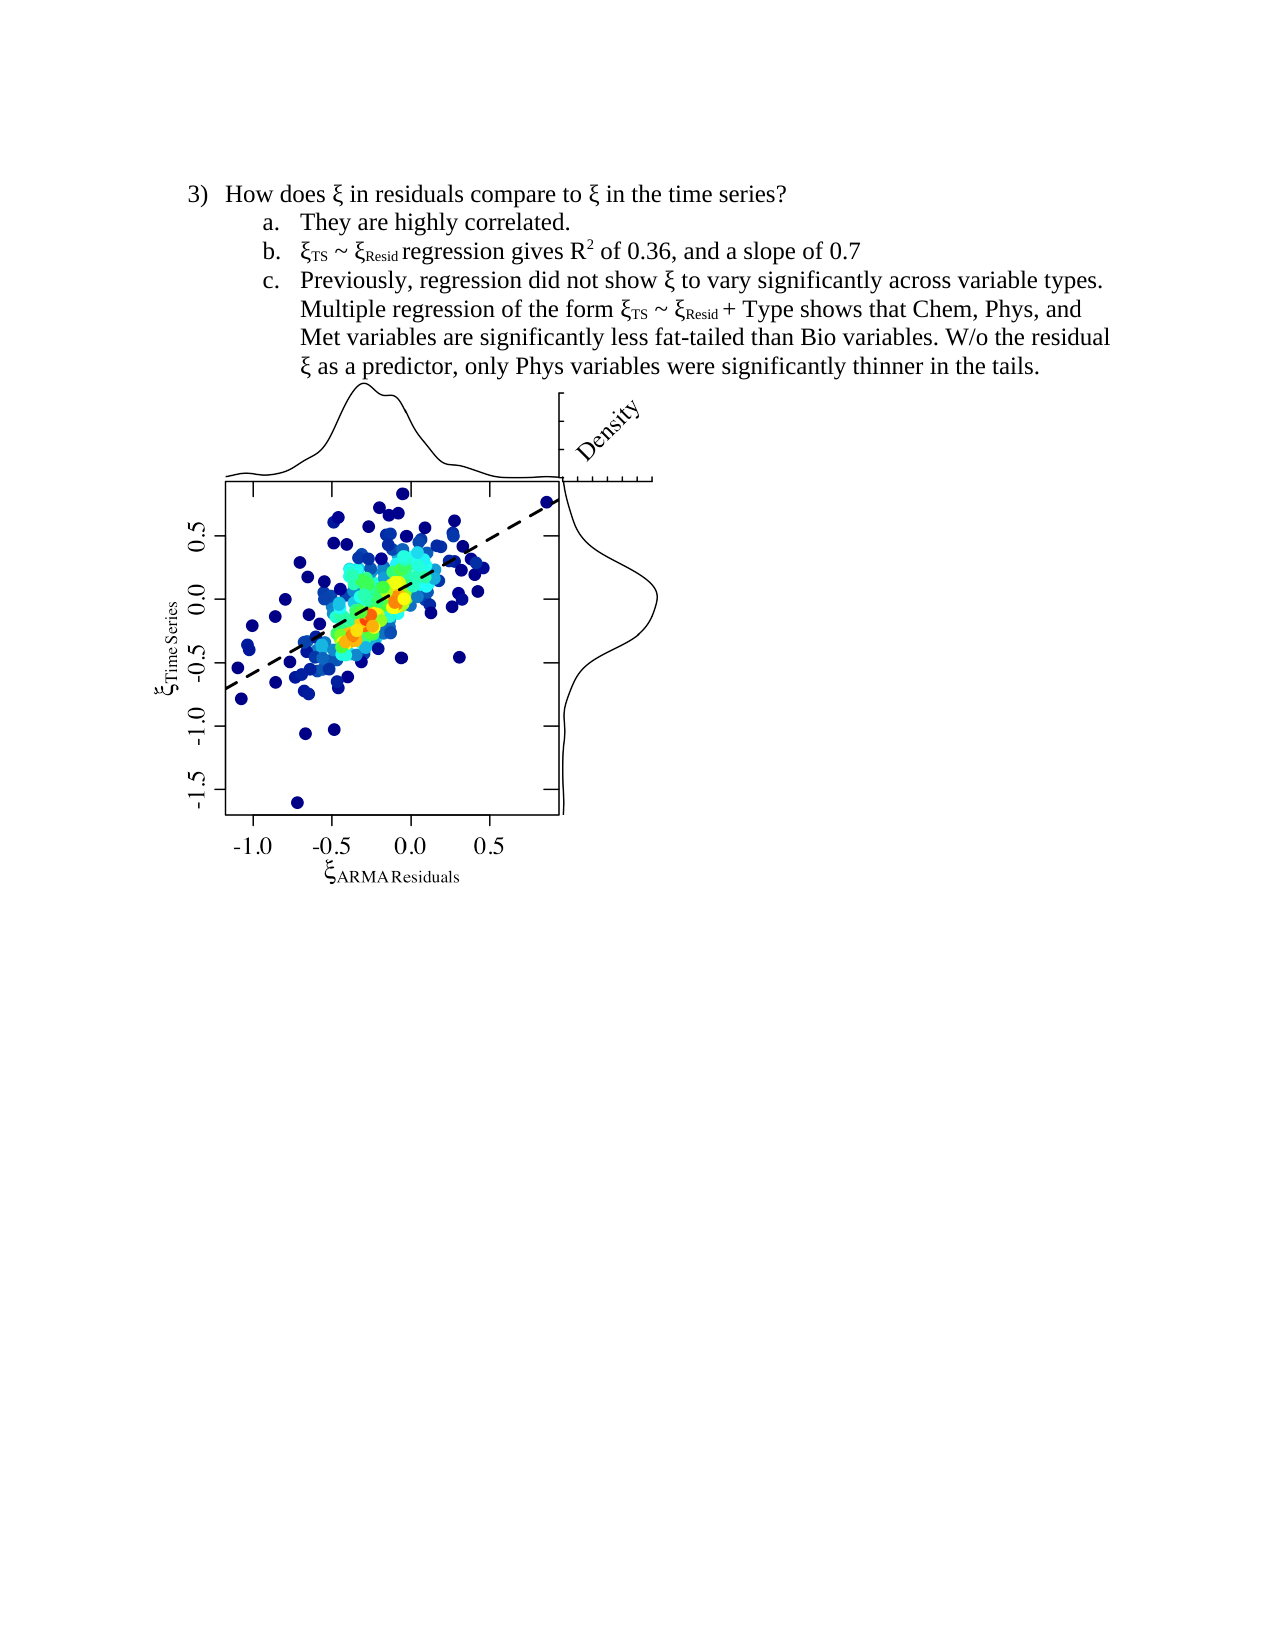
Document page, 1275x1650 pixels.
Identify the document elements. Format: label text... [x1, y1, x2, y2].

list How does ξ in residuals compare to ξ in the time series? [187, 179, 1125, 207]
list They are highly correlated. [262, 207, 1125, 236]
picture [150, 380, 661, 890]
list ξTS ~ ξResid regression gives R2 of 0.36, and a slope of 0.7 [262, 236, 1125, 265]
list Previously, regression did not show ξ to vary significantly across variable types. Multiple regression of the form ξTS ~ ξResid + Type shows that Chem, Phys, and Met variables are significantly less fat-tailed than Bio variables. W/o the residual ξ as a predictor, only Phys variables were significantly thinner in the tails. [262, 265, 1125, 380]
